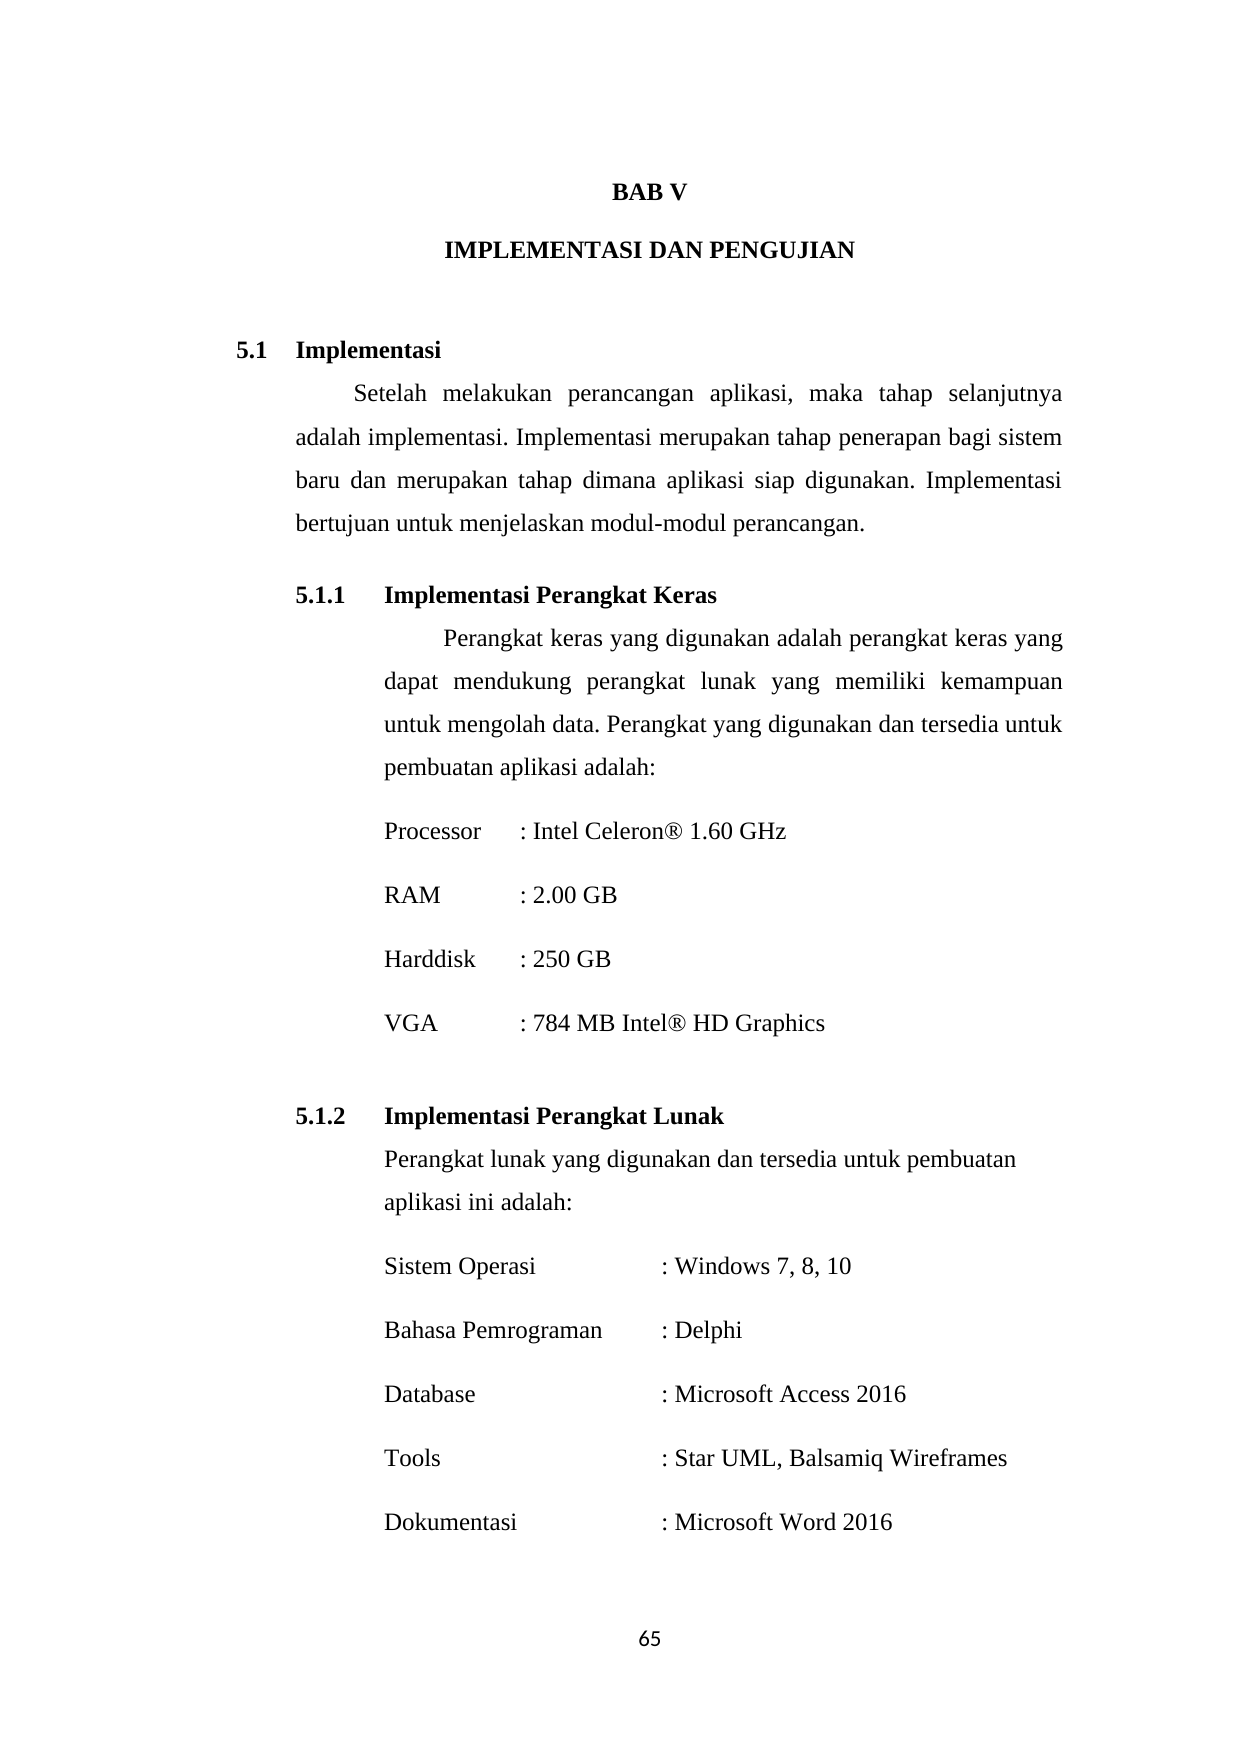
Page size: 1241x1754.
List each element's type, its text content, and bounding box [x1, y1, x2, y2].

list Implementasi [236, 335, 1063, 364]
text BAB V [236, 177, 1063, 206]
text Processor : Intel Celeron® 1.60 GHz [384, 816, 1063, 845]
text Database : Microsoft Access 2016 [384, 1379, 1063, 1408]
text Sistem Operasi : Windows 7, 8, 10 [384, 1251, 1063, 1280]
text Setelah melakukan perancangan aplikasi, maka tahap selanjutnya adalah implementasi. Implementasi merupakan tahap penerapan bagi sistem baru dan merupakan tahap dimana aplikasi siap digunakan. Implementasi bertujuan untuk menjelaskan modul-modul perancangan. [295, 378, 1063, 537]
text IMPLEMENTASI DAN PENGUJIAN [236, 235, 1063, 263]
list Implementasi Perangkat Keras [295, 580, 1063, 608]
text RAM : 2.00 GB [384, 880, 1063, 909]
text Dokumentasi : Microsoft Word 2016 [384, 1507, 1063, 1536]
list Implementasi Perangkat Lunak [295, 1101, 1063, 1129]
text VGA : 784 MB Intel® HD Graphics [384, 1008, 1063, 1037]
text Bahasa Pemrograman : Delphi [384, 1315, 1063, 1344]
text Perangkat lunak yang digunakan dan tersedia untuk pembuatan aplikasi ini adalah: [384, 1144, 1063, 1216]
text Harddisk : 250 GB [384, 944, 1063, 973]
text Perangkat keras yang digunakan adalah perangkat keras yang dapat mendukung perangkat lunak yang memiliki kemampuan untuk mengolah data. Perangkat yang digunakan dan tersedia untuk pembuatan aplikasi adalah: [384, 623, 1063, 781]
text Tools : Star UML, Balsamiq Wireframes [384, 1443, 1063, 1472]
